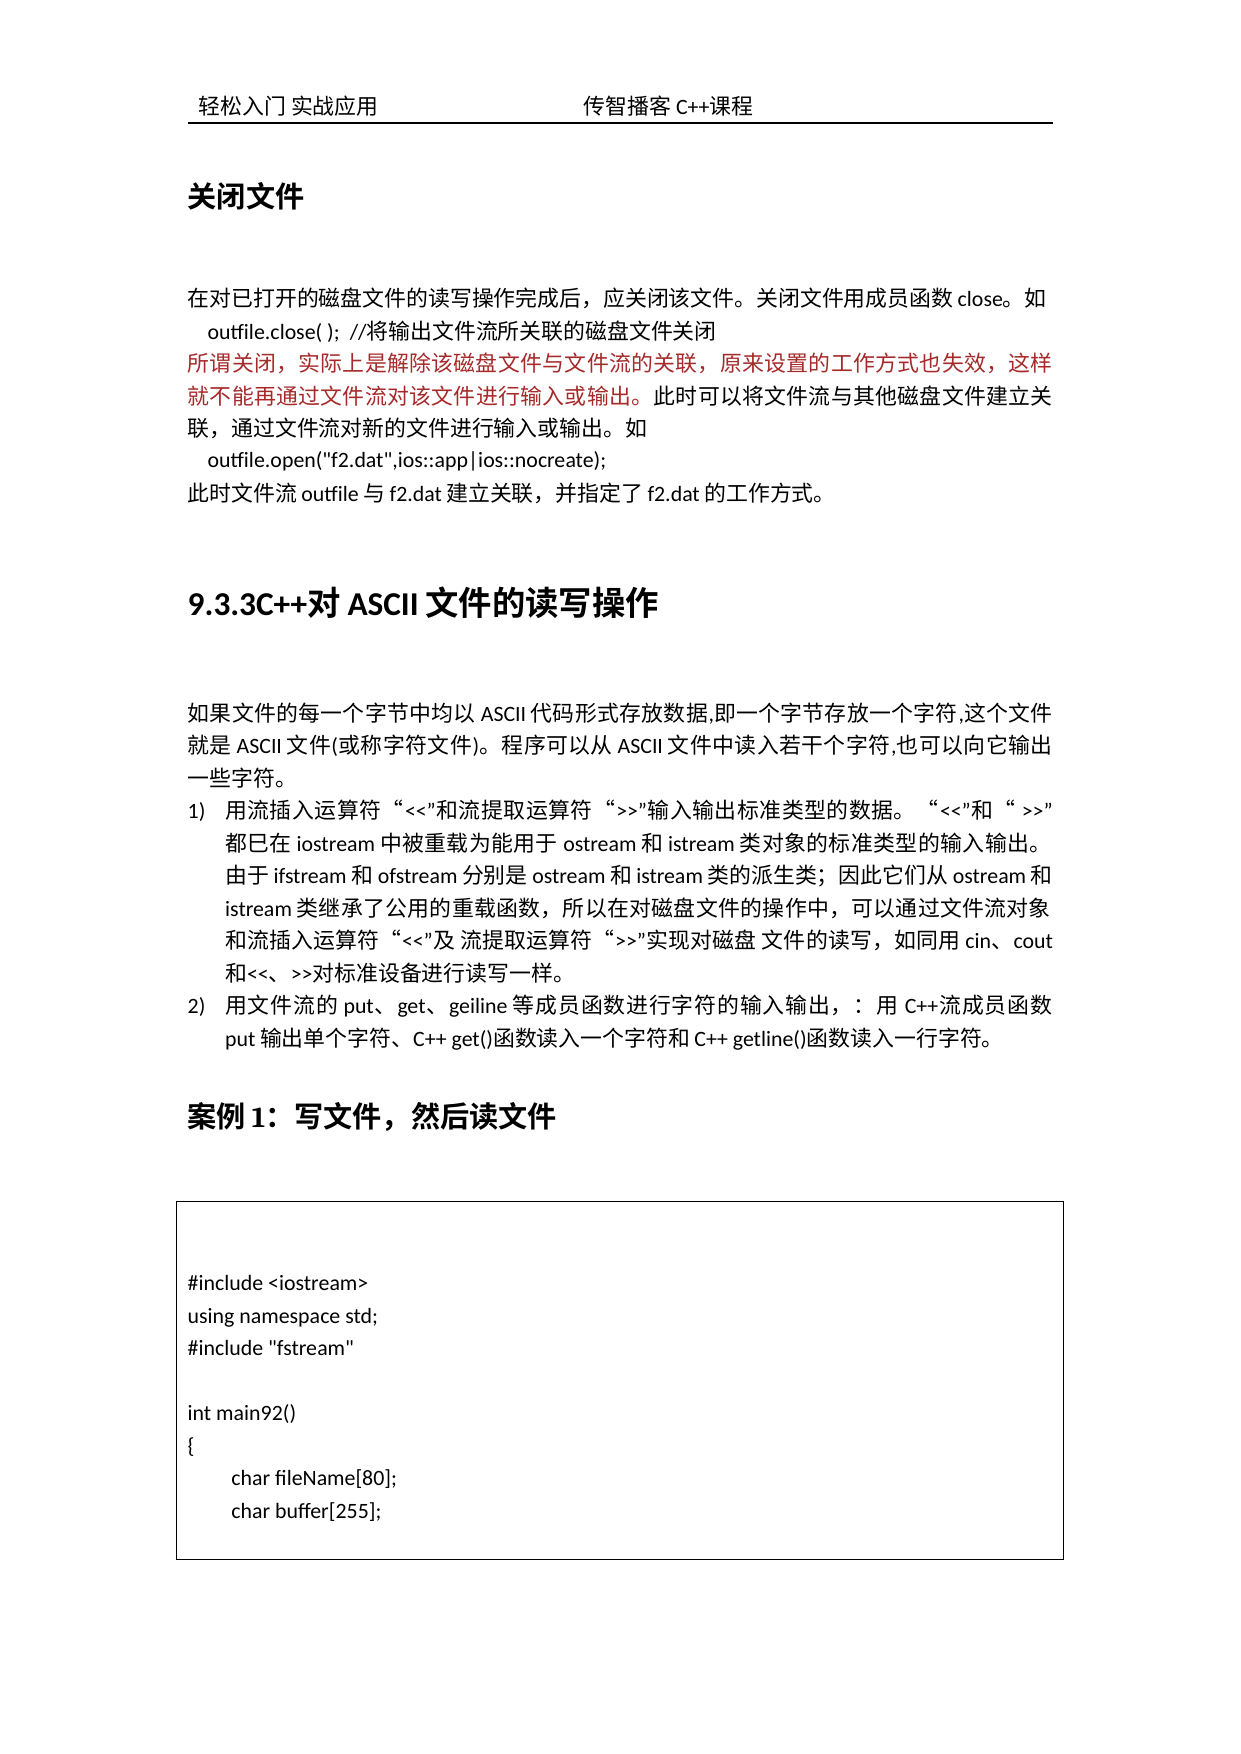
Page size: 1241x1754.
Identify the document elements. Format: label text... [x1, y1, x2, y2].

list 用文件流的put、get、geiline等成员函数进行字符的输入输出，：用C++流成员函数put输出单个字符、C++ get()函数读入一个字符和C++ getline()函数读入一行字符。 [187, 988, 1053, 1053]
list 用流插入运算符“<<”和流提取运算符“>>”输入输出标准类型的数据。“<<”和“ >>”都巳在iostream中被重载为能用于ostream和istream类对象的标准类型的输入输出。由于ifstream和 ofstream分别是ostream和istream类的派生类；因此它们从ostream和istream类继承了公用的重载函数，所以在对磁盘文件的操作中，可以通过文件流对象和流插入运算符“<<”及 流提取运算符“>>”实现对磁盘 文件的读写，如同用cin、cout和<<、>>对标准设备进行读写一样。 [187, 793, 1053, 988]
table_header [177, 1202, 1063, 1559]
subtitle 案例1：写文件，然后读文件 [187, 1082, 1053, 1147]
subtitle 关闭文件 [187, 162, 1053, 227]
text 如果文件的每一个字节中均以ASCII代码形式存放数据,即一个字节存放一个字符,这个文件就是ASCII文件(或称字符文件)。程序可以从ASCII文件中读入若干个字符,也可以向它输出一些字符。 [187, 695, 1053, 793]
subtitle 9.3.3C++对ASCII文件的读写操作 [187, 568, 1053, 633]
text 在对已打开的磁盘文件的读写操作完成后，应关闭该文件。关闭文件用成员函数close。如 outfile.close( ); //将输出文件流所关联的磁盘文件关闭 所谓关闭，实际上是解除该磁盘文件与文件流的关联，原来设置的工作方式也失效，这样，就不能再通过文件流对该文件进行输入或输出。此时可以将文件流与其他磁盘文件建立关联，通过文件流对新的文件进行输入或输出。如 outfile.open("f2.dat",ios::app|ios::nocreate); 此时文件流outfile与f2.dat建立关联，并指定了f2.dat的工作方式。 [187, 281, 1053, 508]
